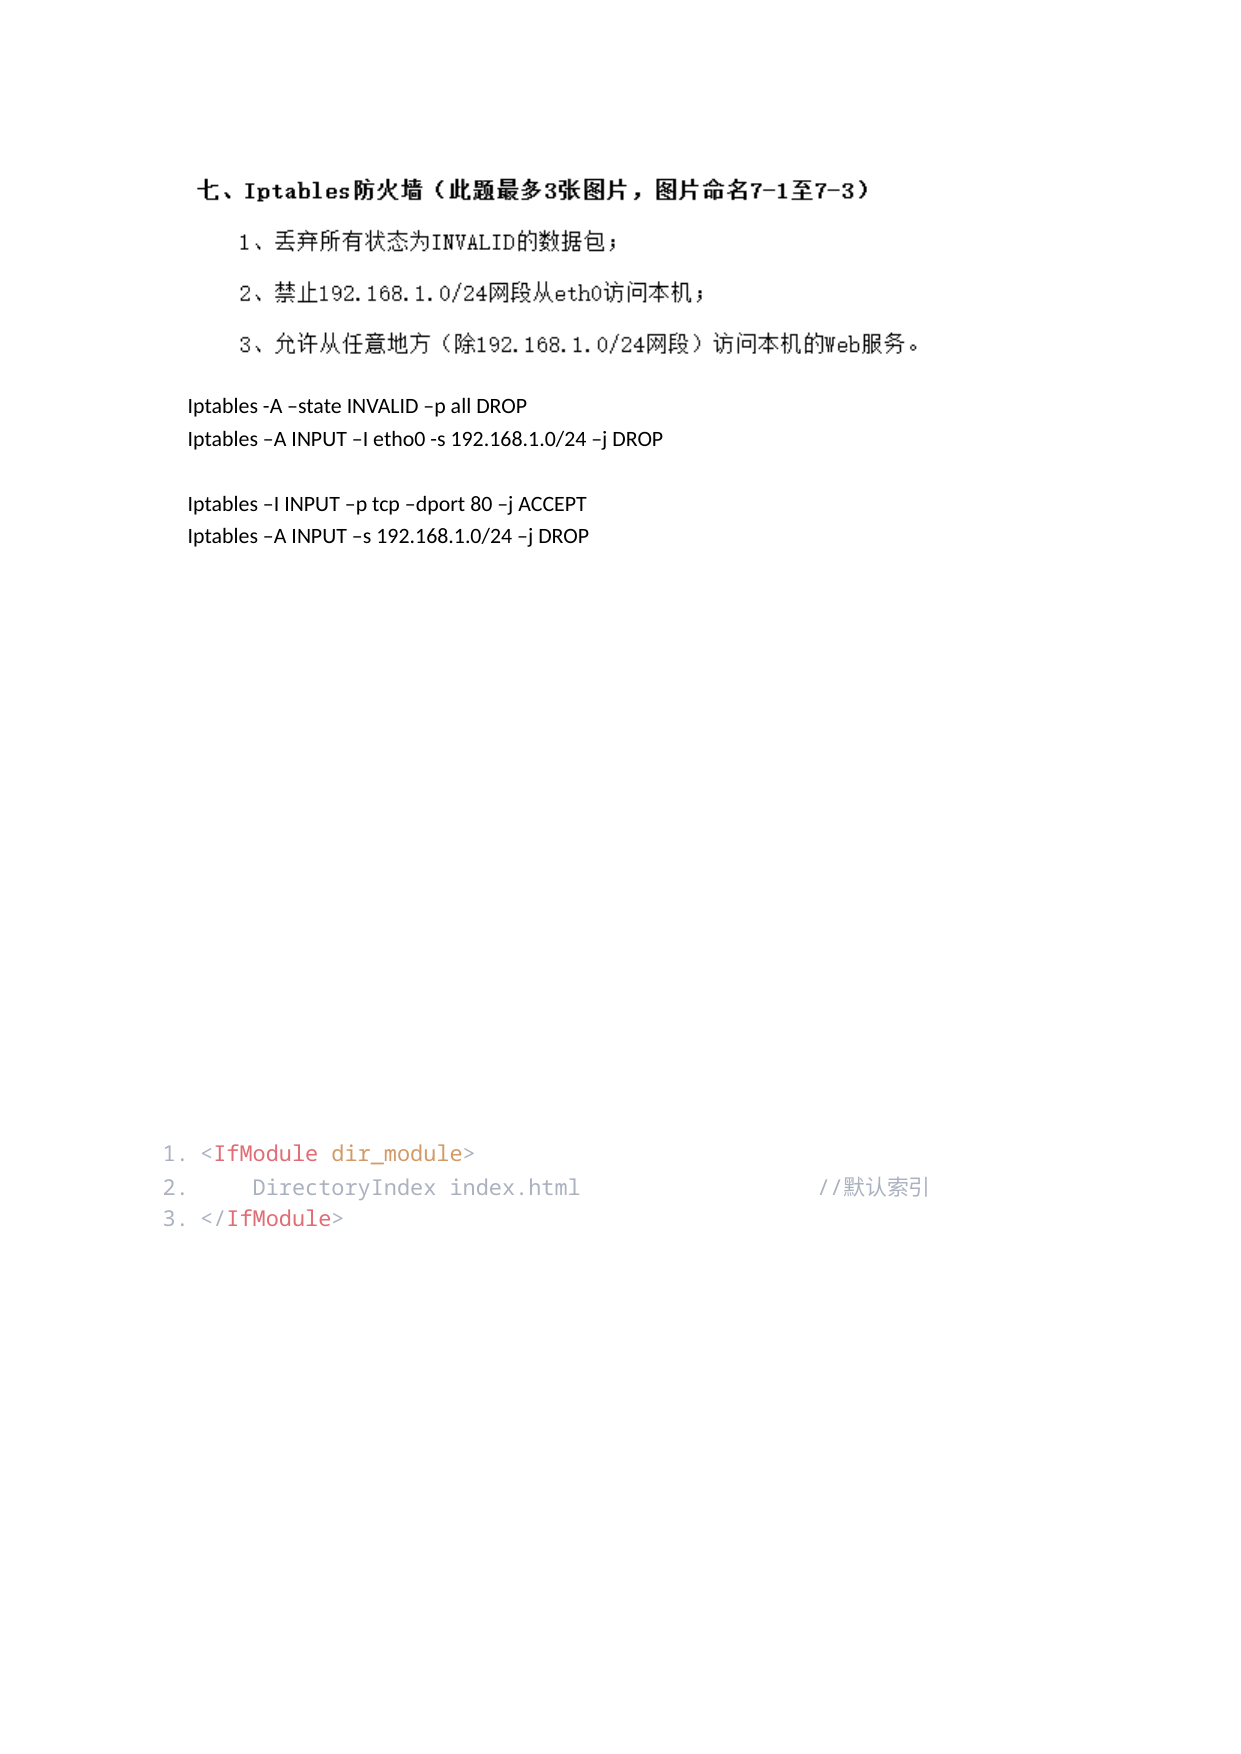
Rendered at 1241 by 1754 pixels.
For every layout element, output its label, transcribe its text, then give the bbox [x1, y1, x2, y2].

text Iptables -A –state INVALID –p all DROP [187, 389, 1053, 422]
list </IfModule> [162, 1202, 1053, 1234]
list DirectoryIndex index.html //默认索引 [162, 1169, 1053, 1202]
text Iptables –I INPUT –p tcp –dport 80 –j ACCEPT [187, 487, 1053, 519]
text Iptables –A INPUT –s 192.168.1.0/24 –j DROP [187, 519, 1053, 552]
text Iptables –A INPUT –I etho0 -s 192.168.1.0/24 –j DROP [187, 422, 1053, 454]
list <IfModule dir_module> [162, 1137, 1053, 1169]
